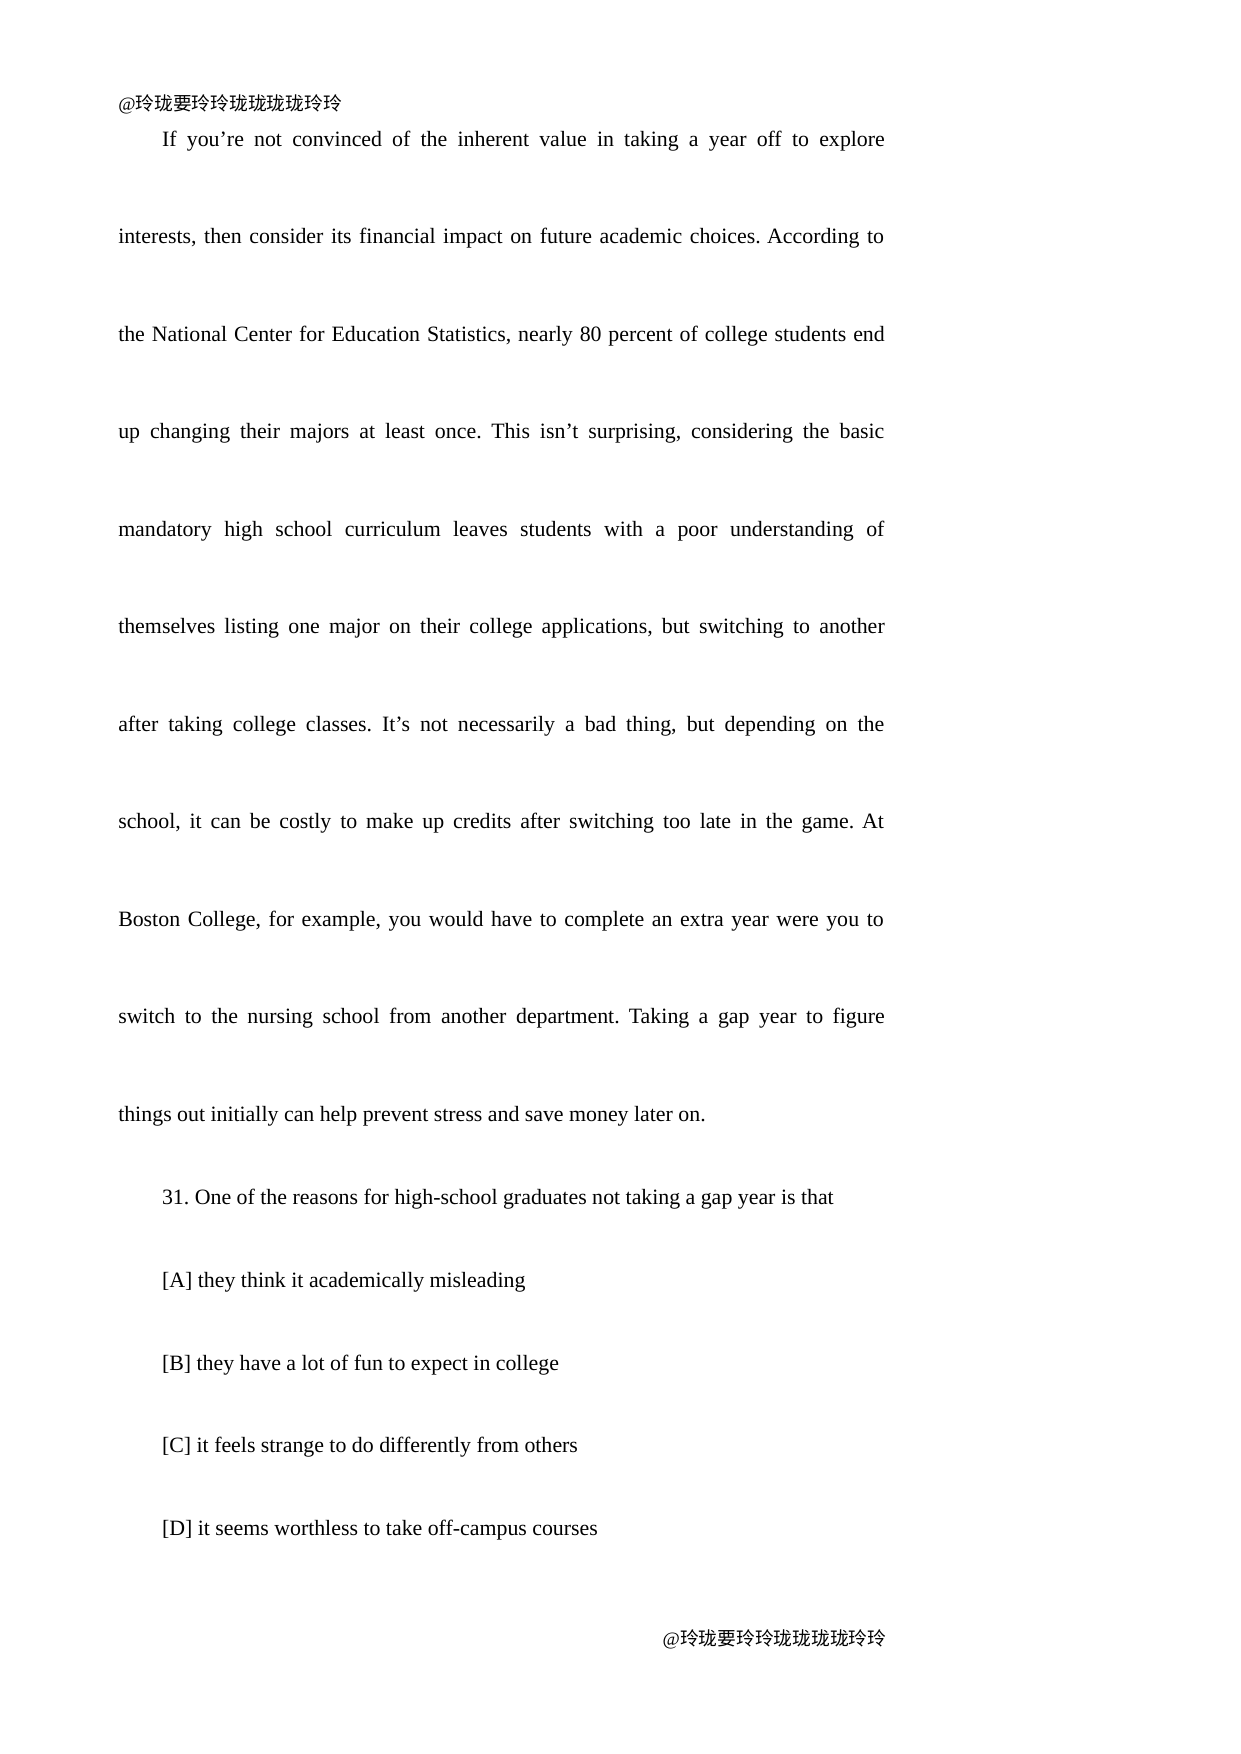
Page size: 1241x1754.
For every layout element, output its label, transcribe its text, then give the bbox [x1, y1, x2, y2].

text [C] it feels strange to do differently from others [118, 1429, 886, 1461]
text [A] they think it academically misleading [118, 1263, 886, 1295]
text [D] it seems worthless to take off-campus courses [118, 1512, 886, 1544]
text [B] they have a lot of fun to expect in college [118, 1346, 886, 1378]
text 31. One of the reasons for high-school graduates not taking a gap year is that [118, 1180, 886, 1212]
text If you’re not convinced of the inherent value in taking a year off to explore interests, then consider its financial impact on future academic choices. According to the for Education Statistics, nearly 80 percent of college students end up changing their majors at least once. This isn’t surprising, considering the basic mandatory high school curriculum leaves students with a poor understanding of themselves listing one major on their college applications, but switching to another after taking college classes. It’s not necessarily a bad thing, but depending on the school, it can be costly to make up credits after switching too late in the game. At , for example, you would have to complete an extra year were you to switch to the nursing school from another department. Taking a gap year to figure things out initially can help prevent stress and save money later on. [118, 122, 886, 1129]
